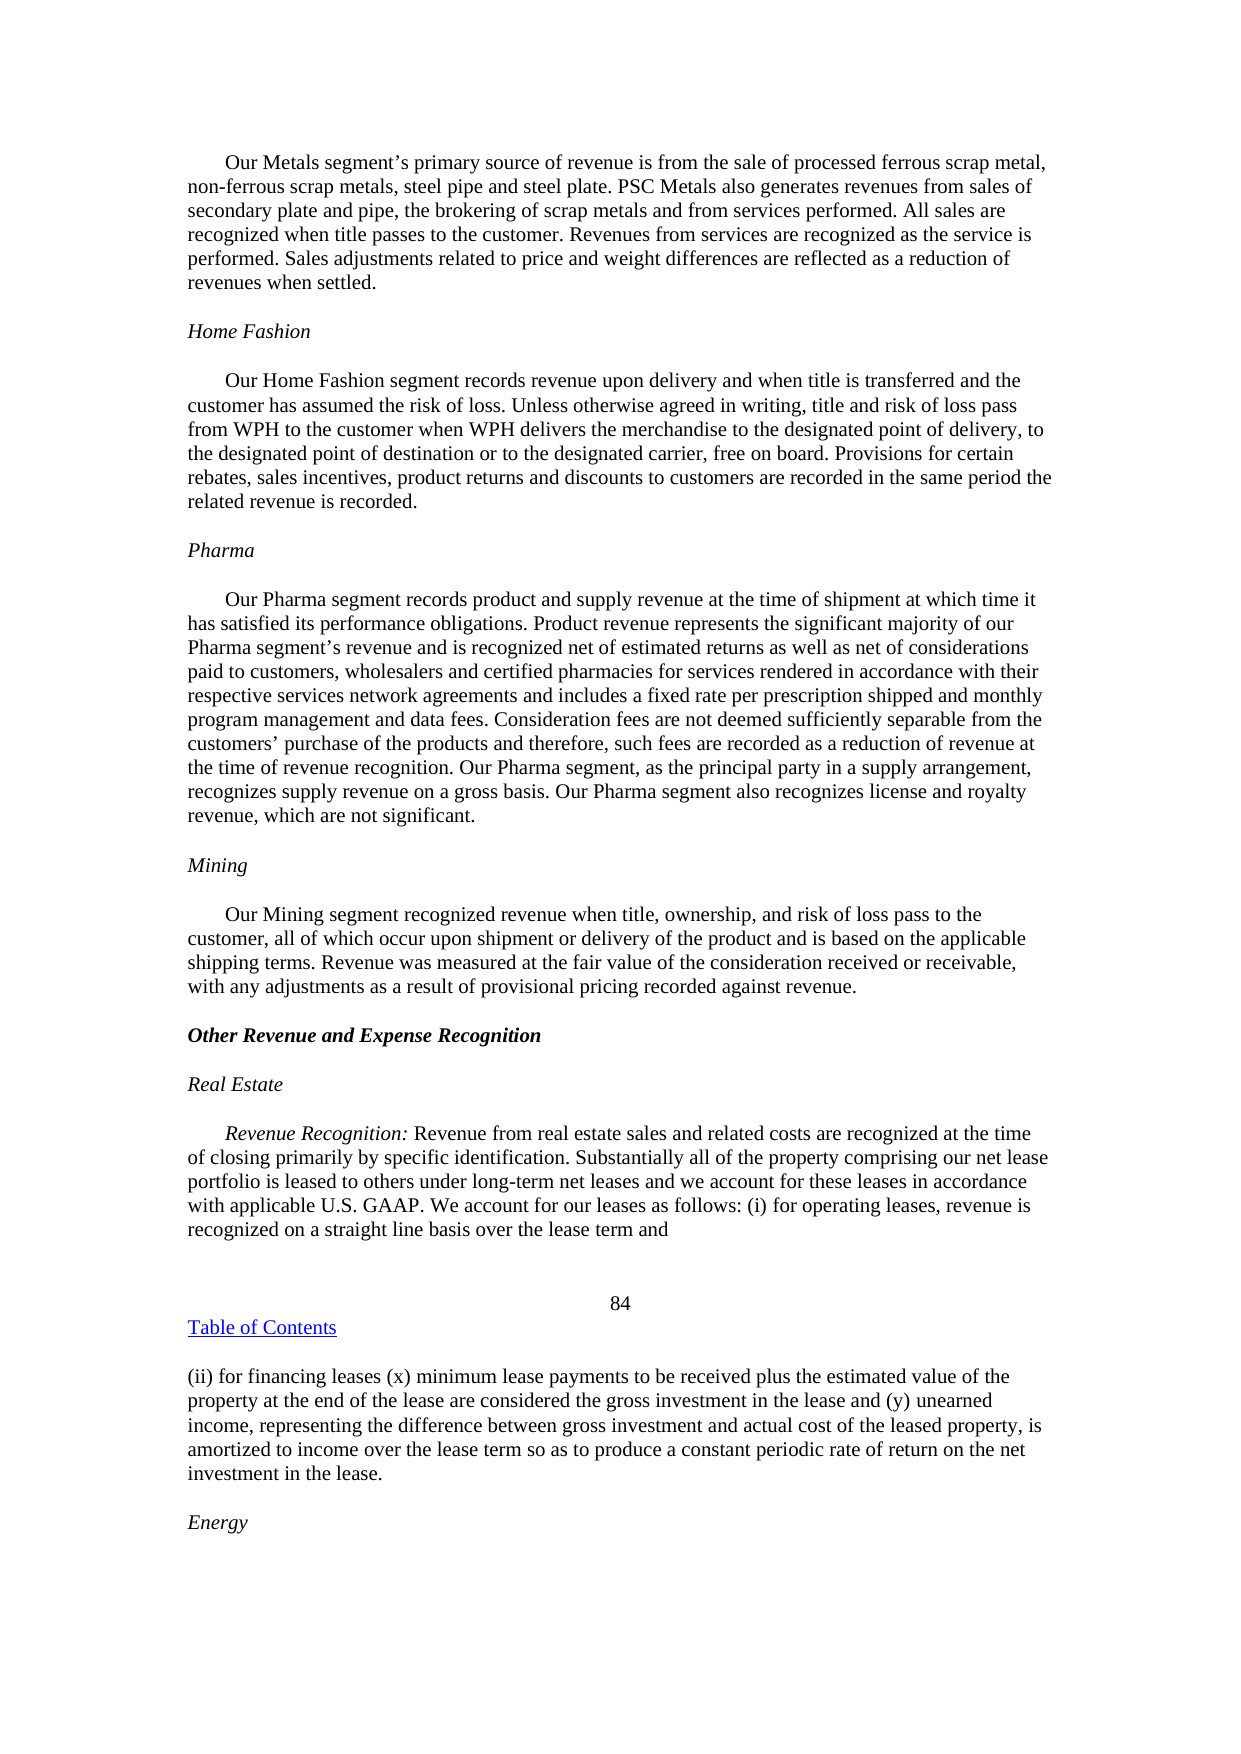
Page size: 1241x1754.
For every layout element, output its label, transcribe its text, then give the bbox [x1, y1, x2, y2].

text Our Metals segment’s primary source of revenue is from the sale of processed ferrous scrap metal, non-ferrous scrap metals, steel pipe and steel plate. PSC Metals also generates revenues from sales of secondary plate and pipe, the brokering of scrap metals and from services performed. All sales are recognized when title passes to the customer. Revenues from services are recognized as the service is performed. Sales adjustments related to price and weight differences are reflected as a reduction of revenues when settled. [187, 150, 1053, 294]
text Our Home Fashion segment records revenue upon delivery and when title is transferred and the customer has assumed the risk of loss. Unless otherwise agreed in writing, title and risk of loss pass from WPH to the customer when WPH delivers the merchandise to the designated point of delivery, to the designated point of destination or to the designated carrier, free on board. Provisions for certain rebates, sales incentives, product returns and discounts to customers are recorded in the same period the related revenue is recorded. [187, 368, 1053, 513]
text Energy [187, 1510, 1053, 1534]
text Real Estate [187, 1072, 1053, 1096]
text Pharma [187, 538, 1053, 562]
text Other Revenue and Expense Recognition [187, 1023, 1053, 1047]
text Mining [187, 852, 1053, 877]
text Table of Contents [187, 1315, 1053, 1339]
text (ii) for financing leases (x) minimum lease payments to be received plus the estimated value of the property at the end of the lease are considered the gross investment in the lease and (y) unearned income, representing the difference between gross investment and actual cost of the leased property, is amortized to income over the lease term so as to produce a constant periodic rate of return on the net investment in the lease. [187, 1364, 1053, 1485]
text Our Pharma segment records product and supply revenue at the time of shipment at which time it has satisfied its performance obligations. Product revenue represents the significant majority of our Pharma segment’s revenue and is recognized net of estimated returns as well as net of considerations paid to customers, wholesalers and certified pharmacies for services rendered in accordance with their respective services network agreements and includes a fixed rate per prescription shipped and monthly program management and data fees. Consideration fees are not deemed sufficiently separable from the customers’ purchase of the products and therefore, such fees are recorded as a reduction of revenue at the time of revenue recognition. Our Pharma segment, as the principal party in a supply arrangement, recognizes supply revenue on a gross basis. Our Pharma segment also recognizes license and royalty revenue, which are not significant. [187, 587, 1053, 827]
text Home Fashion [187, 319, 1053, 343]
text Our Mining segment recognized revenue when title, ownership, and risk of loss pass to the customer, all of which occur upon shipment or delivery of the product and is based on the applicable shipping terms. Revenue was measured at the fair value of the consideration received or receivable, with any adjustments as a result of provisional pricing recorded against revenue. [187, 902, 1053, 998]
text Revenue Recognition: Revenue from real estate sales and related costs are recognized at the time of closing primarily by specific identification. Substantially all of the property comprising our net lease portfolio is leased to others under long-term net leases and we account for these leases in accordance with applicable U.S. GAAP. We account for our leases as follows: (i) for operating leases, revenue is recognized on a straight line basis over the lease term and [187, 1121, 1053, 1241]
text 84 [187, 1291, 1053, 1315]
